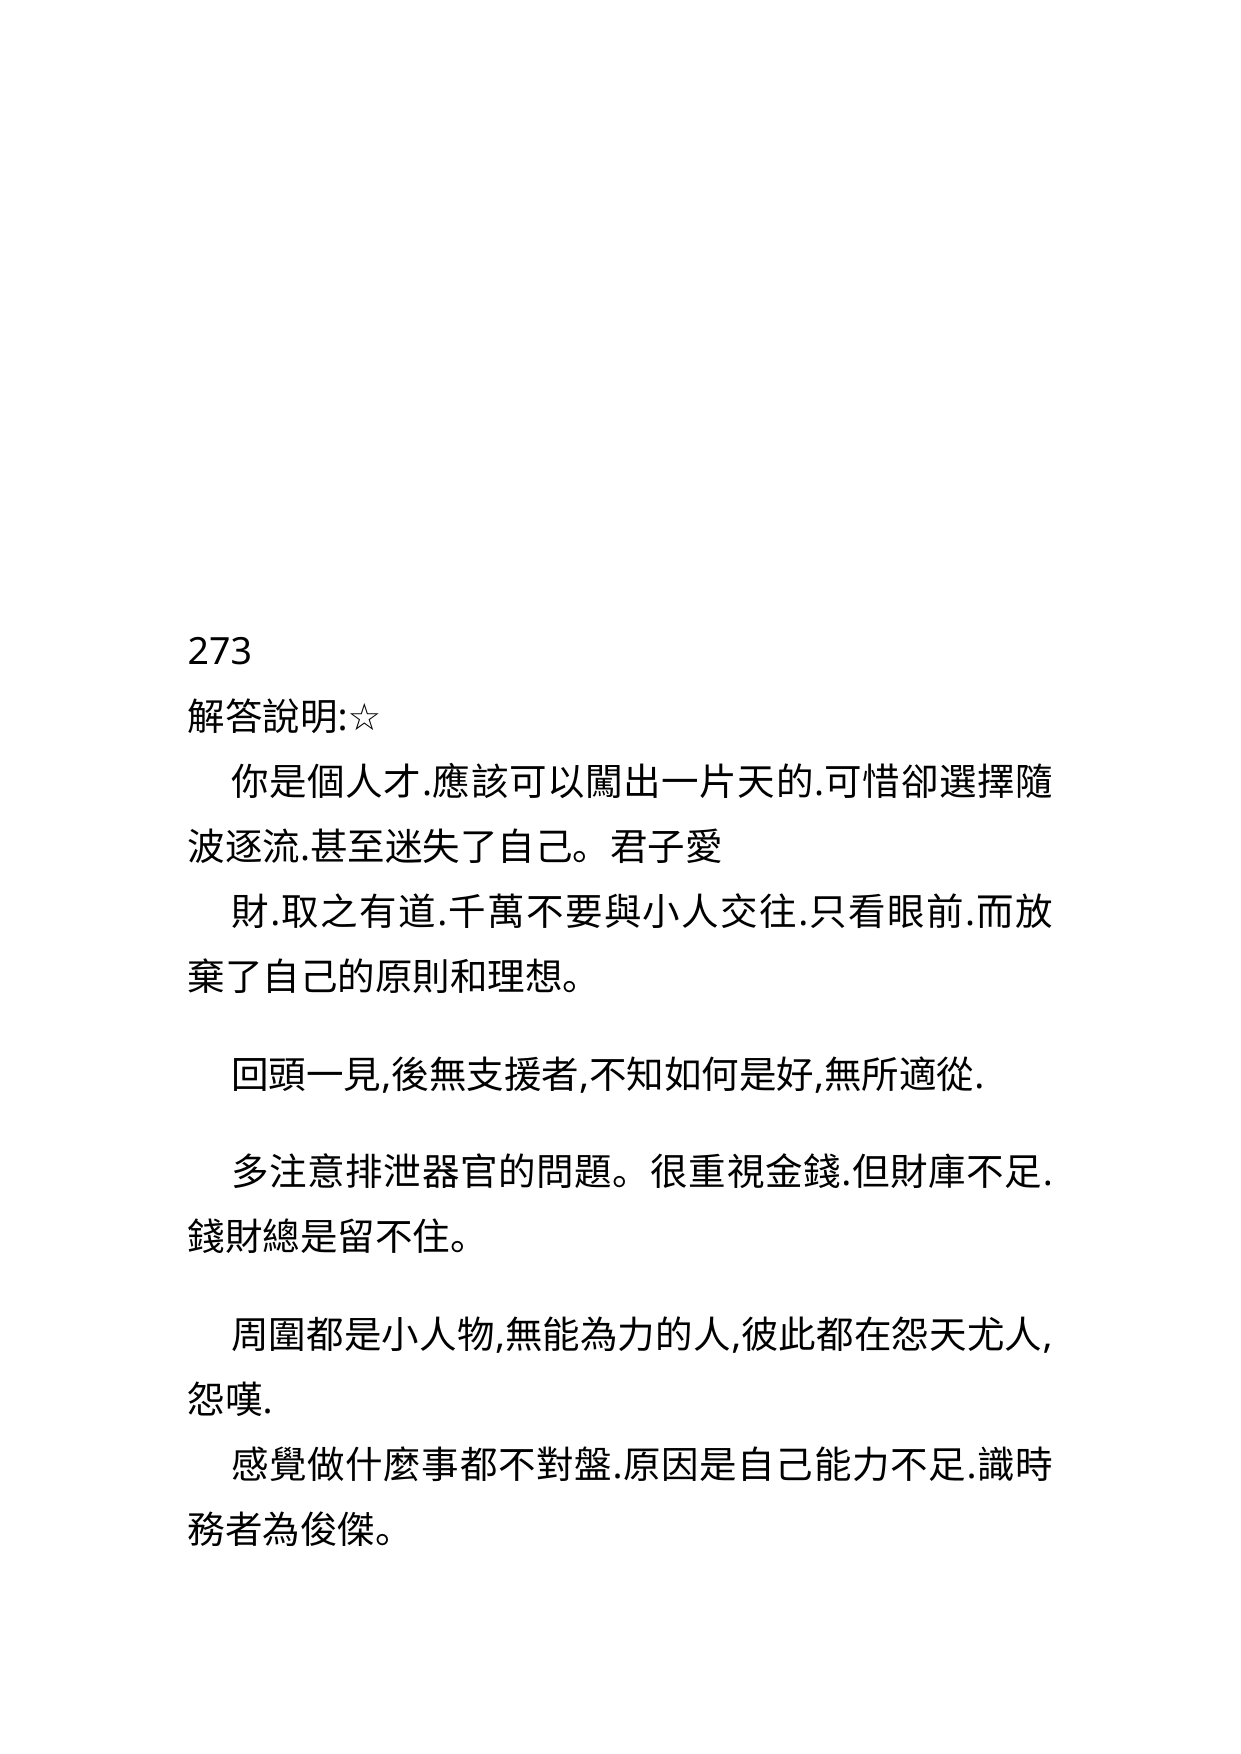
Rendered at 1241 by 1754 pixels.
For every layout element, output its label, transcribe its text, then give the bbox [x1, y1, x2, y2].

text 解答說明:☆ [187, 682, 1053, 747]
text 財.取之有道.千萬不要與小人交往.只看眼前.而放棄了自己的原則和理想。 [187, 877, 1053, 1007]
text 回頭一見,後無支援者,不知如何是好,無所適從. [187, 1039, 1053, 1104]
text 感覺做什麼事都不對盤.原因是自己能力不足.識時務者為俊傑。 [187, 1429, 1053, 1559]
text 周圍都是小人物,無能為力的人,彼此都在怨天尤人,怨嘆. [187, 1299, 1053, 1429]
text 你是個人才.應該可以闖出一片天的.可惜卻選擇隨波逐流.甚至迷失了自己。君子愛 [187, 747, 1053, 877]
text 多注意排泄器官的問題。很重視金錢.但財庫不足.錢財總是留不住。 [187, 1137, 1053, 1267]
text 273 [187, 617, 1053, 682]
